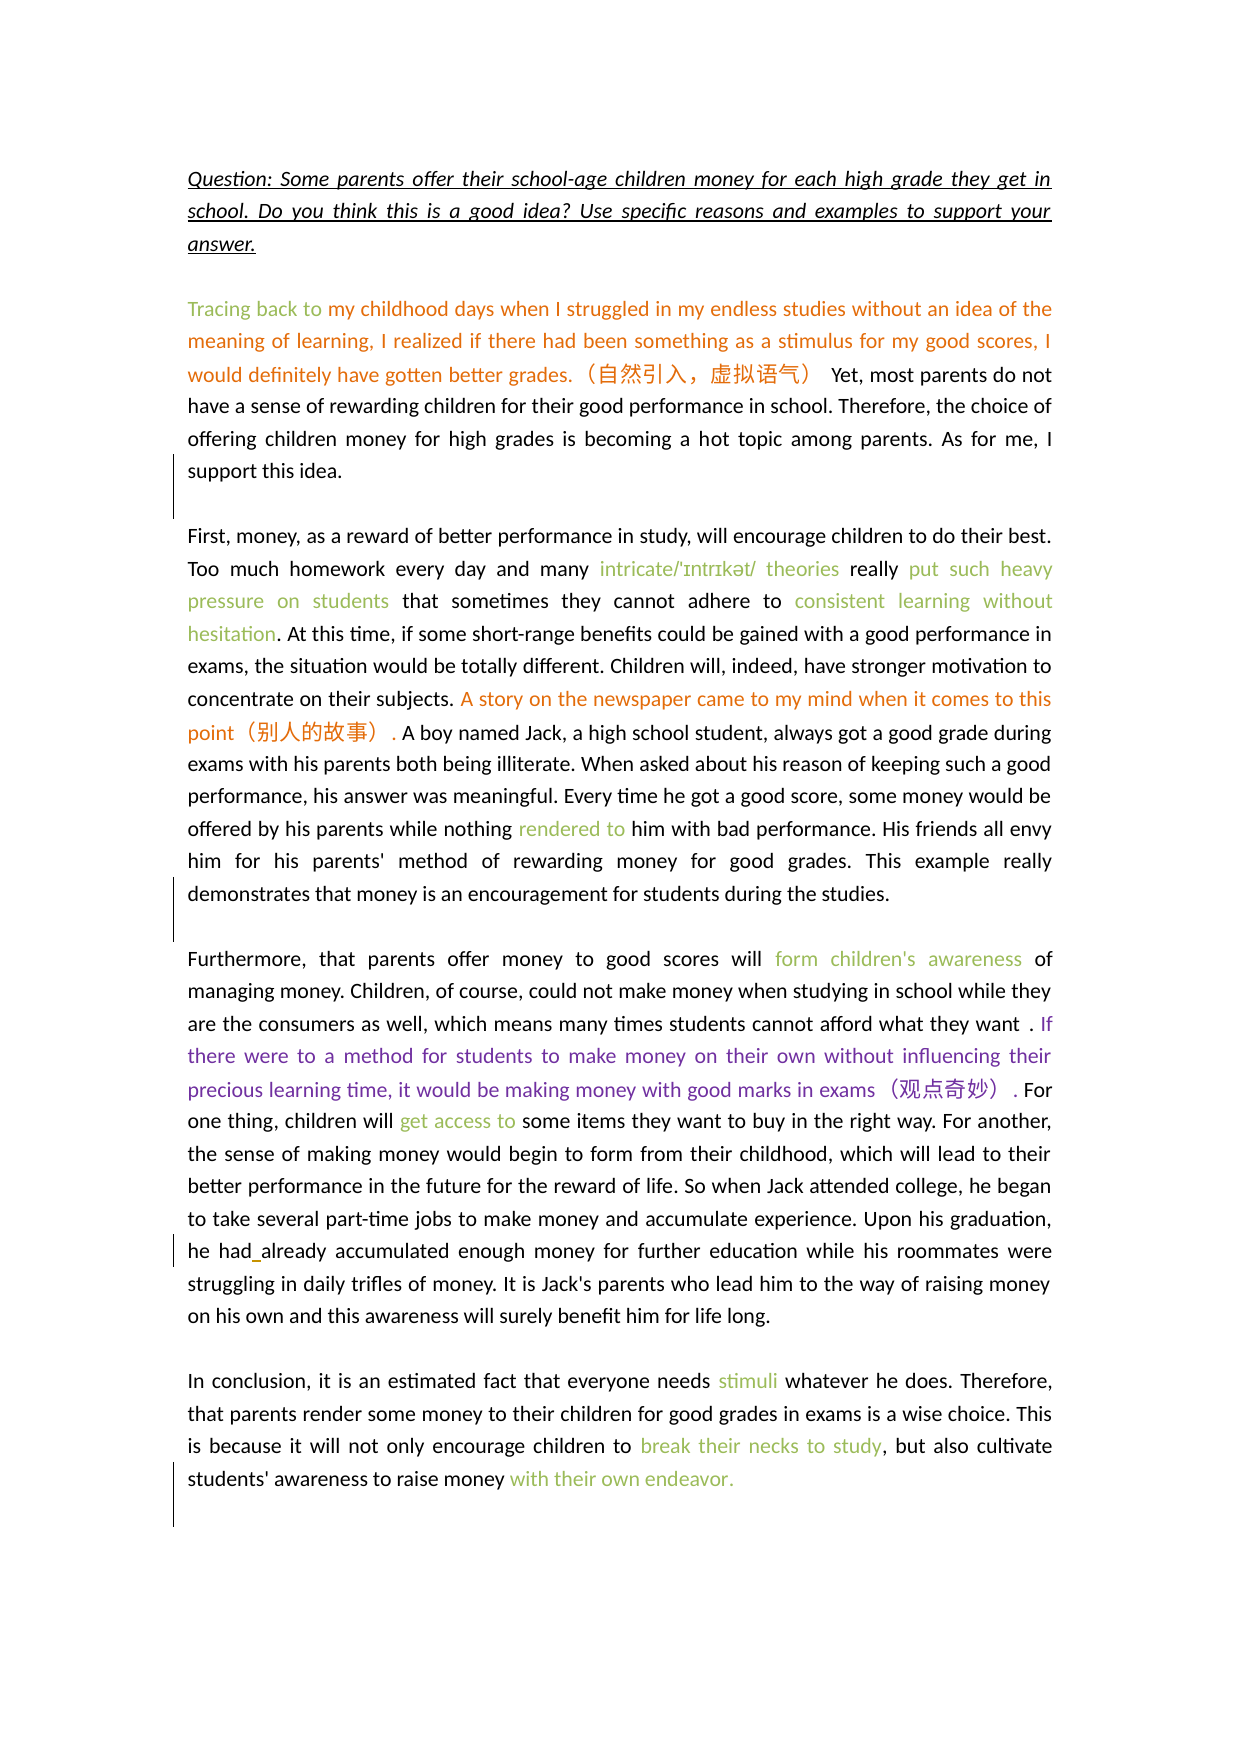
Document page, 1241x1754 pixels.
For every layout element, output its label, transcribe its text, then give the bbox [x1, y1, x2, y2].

text First, money, as a reward of better performance in study, will encourage children to do their best. Too much homework every day and many intricate/'ɪntrɪkət/ theories really put such heavy pressure on students that sometimes they cannot adhere to consistent learning without hesitation. At this time, if some short-range benefits could be gained with a good performance in exams, the situation would be totally different. Children will, indeed, have stronger motivation to concentrate on their subjects. A story on the newspaper came to my mind when it comes to this point（别人的故事）. A boy named Jack, a high school student, always got a good grade during exams with his parents both being illiterate. When asked about his reason of keeping such a good performance, his answer was meaningful. Every time he got a good score, some money would be offered by his parents while nothing rendered to him with bad performance. His friends all envy him for his parents' method of rewarding money for good grades. This example really demonstrates that money is an encouragement for students during the studies. [187, 519, 1053, 909]
text In conclusion, it is an estimated fact that everyone needs stimuli whatever he does. Therefore, that parents render some money to their children for good grades in exams is a wise choice. This is because it will not only encourage children to break their necks to study, but also cultivate students' awareness to raise money with their own endeavor. [187, 1364, 1053, 1494]
text Question: Some parents offer their school-age children money for each high grade they get in school. Do you think this is a good idea? Use specific reasons and examples to support your answer. [187, 162, 1053, 259]
text Tracing back to my childhood days when I struggled in my endless studies without an idea of the meaning of learning, I realized if there had been something as a stimulus for my good scores, I would definitely have gotten better grades.（自然引入，虚拟语气） Yet, most parents do not have a sense of rewarding children for their good performance in school. Therefore, the choice of offering children money for high grades is becoming a hot topic among parents. As for me, I support this idea. [187, 292, 1053, 487]
text Furthermore, that parents offer money to good scores will form children's awareness of managing money. Children, of course, could not make money when studying in school while they are the consumers as well, which means many times students cannot afford what they want . If there were to a method for students to make money on their own without influencing their precious learning time, it would be making money with good marks in exams（观点奇妙）. For one thing, children will get access to some items they want to buy in the right way. For another, the sense of making money would begin to form from their childhood, which will lead to their better performance in the future for the reward of life. So when Jack attended college, he began to take several part-time jobs to make money and accumulate experience. Upon his graduation, he hadalready accumulated enough money for further education while his roommates were struggling in daily trifles of money. It is Jack's parents who lead him to the way of raising money on his own and this awareness will surely benefit him for life long. [187, 942, 1053, 1332]
